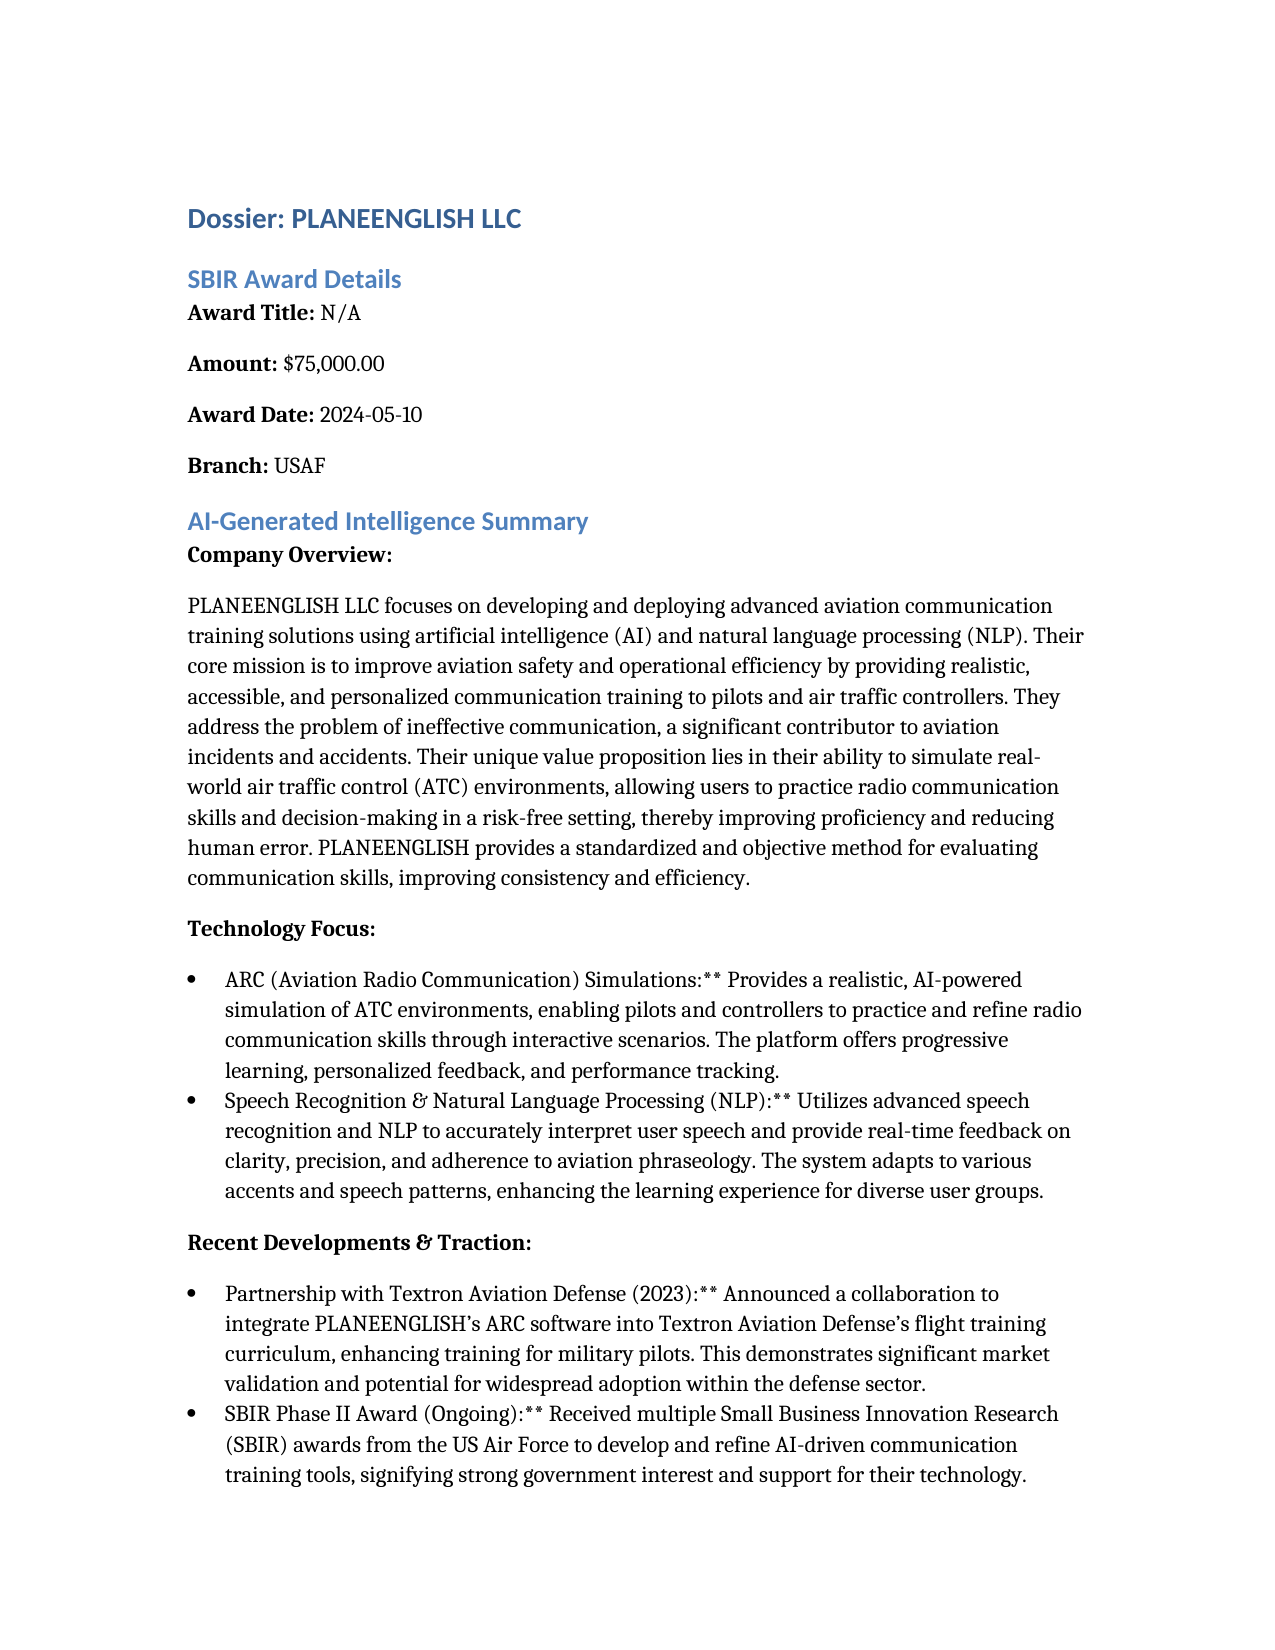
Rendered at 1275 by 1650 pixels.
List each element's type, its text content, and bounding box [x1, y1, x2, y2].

text Award Date: 2024-05-10 [187, 402, 1087, 428]
subtitle Dossier: PLANEENGLISH LLC [187, 200, 1087, 236]
text Recent Developments & Traction: [187, 1229, 1087, 1256]
subtitle AI-Generated Intelligence Summary [187, 504, 1087, 537]
subtitle SBIR Award Details [187, 262, 1087, 295]
text PLANEENGLISH LLC focuses on developing and deploying advanced aviation communication training solutions using artificial intelligence (AI) and natural language processing (NLP). Their core mission is to improve aviation safety and operational efficiency by providing realistic, accessible, and personalized communication training to pilots and air traffic controllers. They address the problem of ineffective communication, a significant contributor to aviation incidents and accidents. Their unique value proposition lies in their ability to simulate real-world air traffic control (ATC) environments, allowing users to practice radio communication skills and decision-making in a risk-free setting, thereby improving proficiency and reducing human error. PLANEENGLISH provides a standardized and objective method for evaluating communication skills, improving consistency and efficiency. [187, 593, 1087, 891]
text Technology Focus: [187, 916, 1087, 942]
text Company Overview: [187, 542, 1087, 568]
text Award Title: N/A [187, 300, 1087, 326]
list Speech Recognition & Natural Language Processing (NLP):** Utilizes advanced speech recognition and NLP to accurately interpret user speech and provide real-time feedback on clarity, precision, and adherence to aviation phraseology. The system adapts to various accents and speech patterns, enhancing the learning experience for diverse user groups. [187, 1088, 1087, 1204]
text Branch: USAF [187, 453, 1087, 479]
list SBIR Phase II Award (Ongoing):** Received multiple Small Business Innovation Research (SBIR) awards from the US Air Force to develop and refine AI-driven communication training tools, signifying strong government interest and support for their technology. [187, 1401, 1087, 1488]
list ARC (Aviation Radio Communication) Simulations:** Provides a realistic, AI-powered simulation of ATC environments, enabling pilots and controllers to practice and refine radio communication skills through interactive scenarios. The platform offers progressive learning, personalized feedback, and performance tracking. [187, 967, 1087, 1084]
list Partnership with Textron Aviation Defense (2023):** Announced a collaboration to integrate PLANEENGLISH’s ARC software into Textron Aviation Defense’s flight training curriculum, enhancing training for military pilots. This demonstrates significant market validation and potential for widespread adoption within the defense sector. [187, 1280, 1087, 1397]
text Amount: $75,000.00 [187, 351, 1087, 377]
